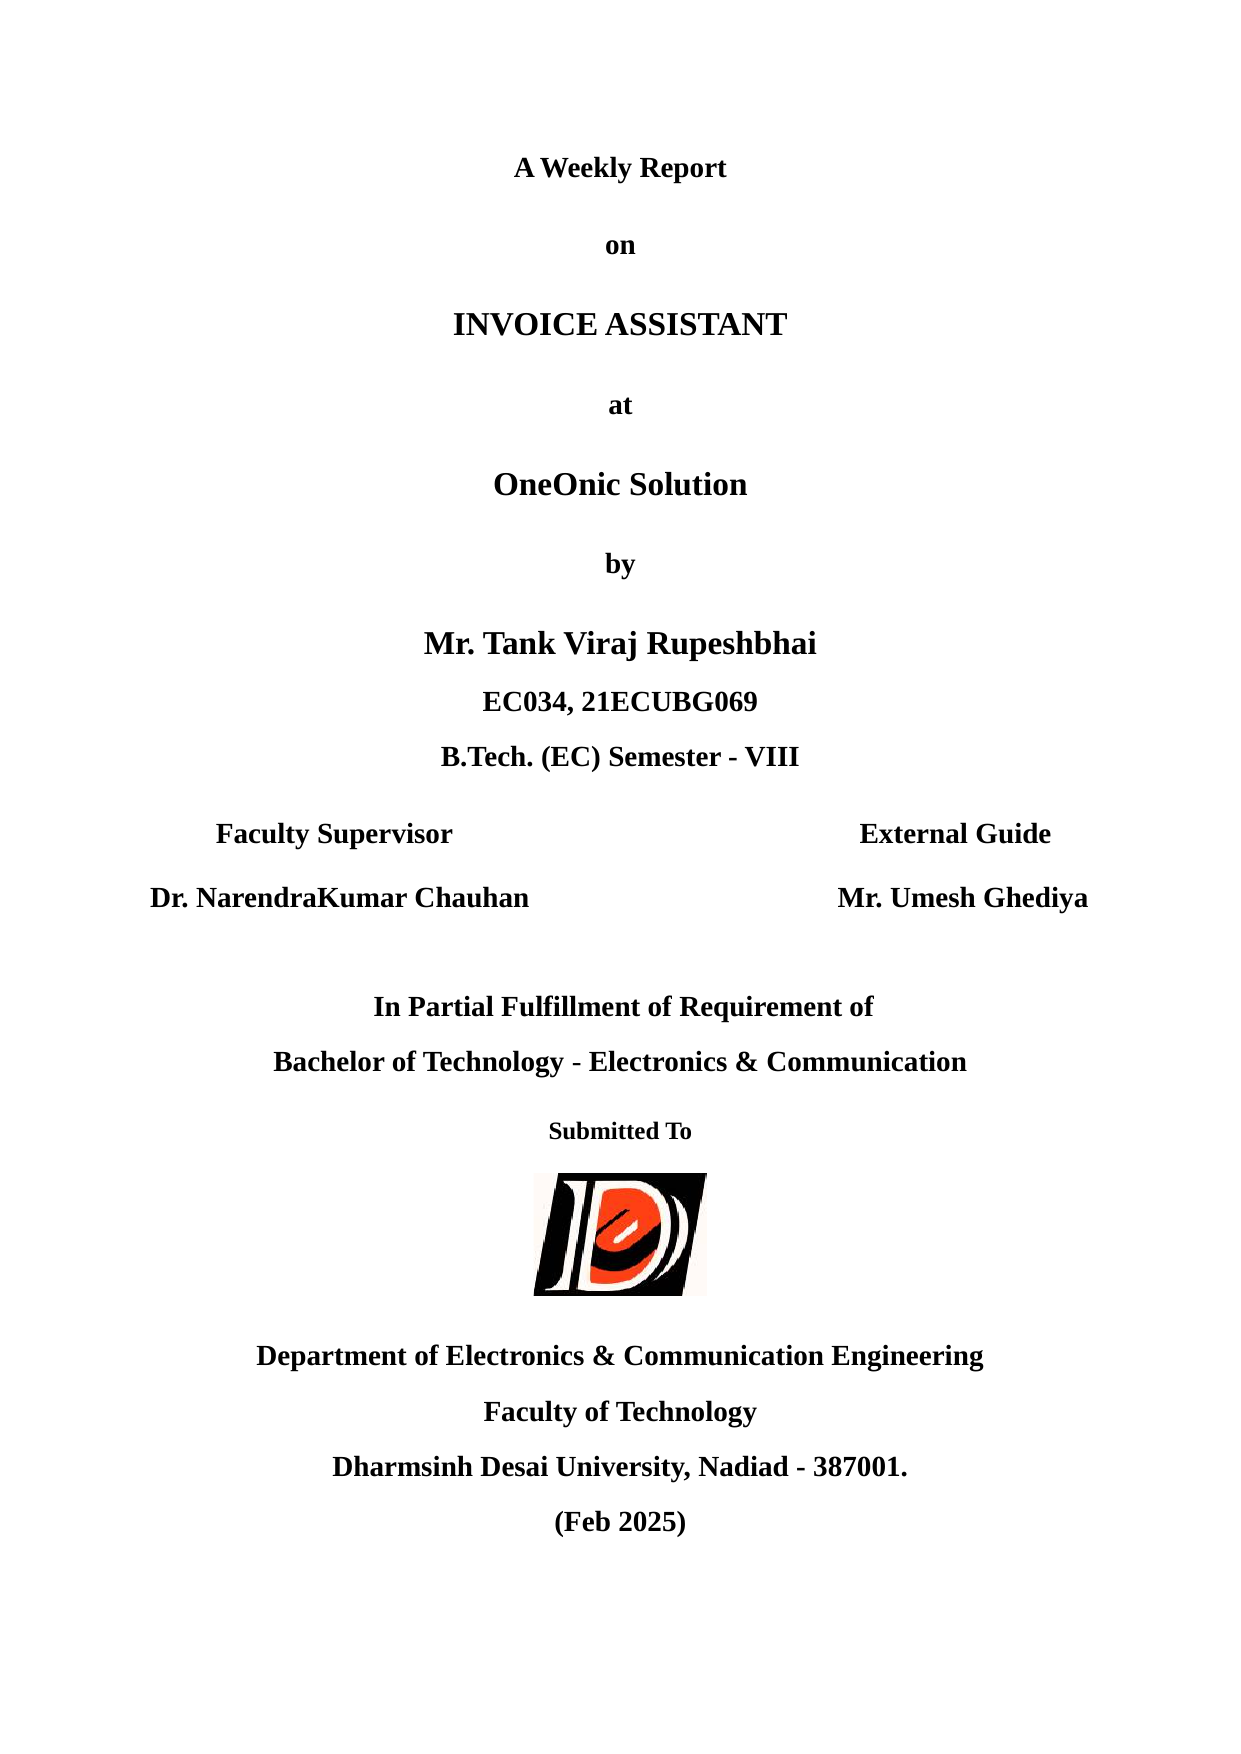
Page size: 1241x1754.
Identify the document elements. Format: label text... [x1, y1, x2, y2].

text Dharmsinh Desai University, Nadiad - 387001. [150, 1449, 1090, 1482]
text Faculty Supervisor External Guide [150, 817, 1090, 850]
subtitle OneOnic Solution [150, 464, 1090, 502]
text Mr. Tank Viraj Rupeshbhai [150, 623, 1090, 662]
text EC034, 21ECUBG069 [150, 684, 1090, 718]
text Faculty of Technology [150, 1394, 1090, 1427]
text Dr. NarendraKumar Chauhan Mr. Umesh Ghediya [150, 880, 1090, 952]
text Department of Electronics & Communication Engineering [150, 1338, 1090, 1372]
text by [150, 546, 1090, 580]
text on [150, 227, 1090, 261]
text Submitted To [150, 1116, 1090, 1144]
text at [150, 387, 1090, 420]
text B.Tech. (EC) Semester - VIII [150, 739, 1090, 773]
text Bachelor of Technology - Electronics & Communication [150, 1044, 1090, 1078]
text INVOICE ASSISTANT [150, 304, 1090, 342]
text (Feb 2025) [150, 1504, 1090, 1538]
text In Partial Fulfillment of Requirement of [150, 989, 1090, 1023]
picture [533, 1173, 707, 1296]
text A Weekly Report [150, 150, 1090, 183]
